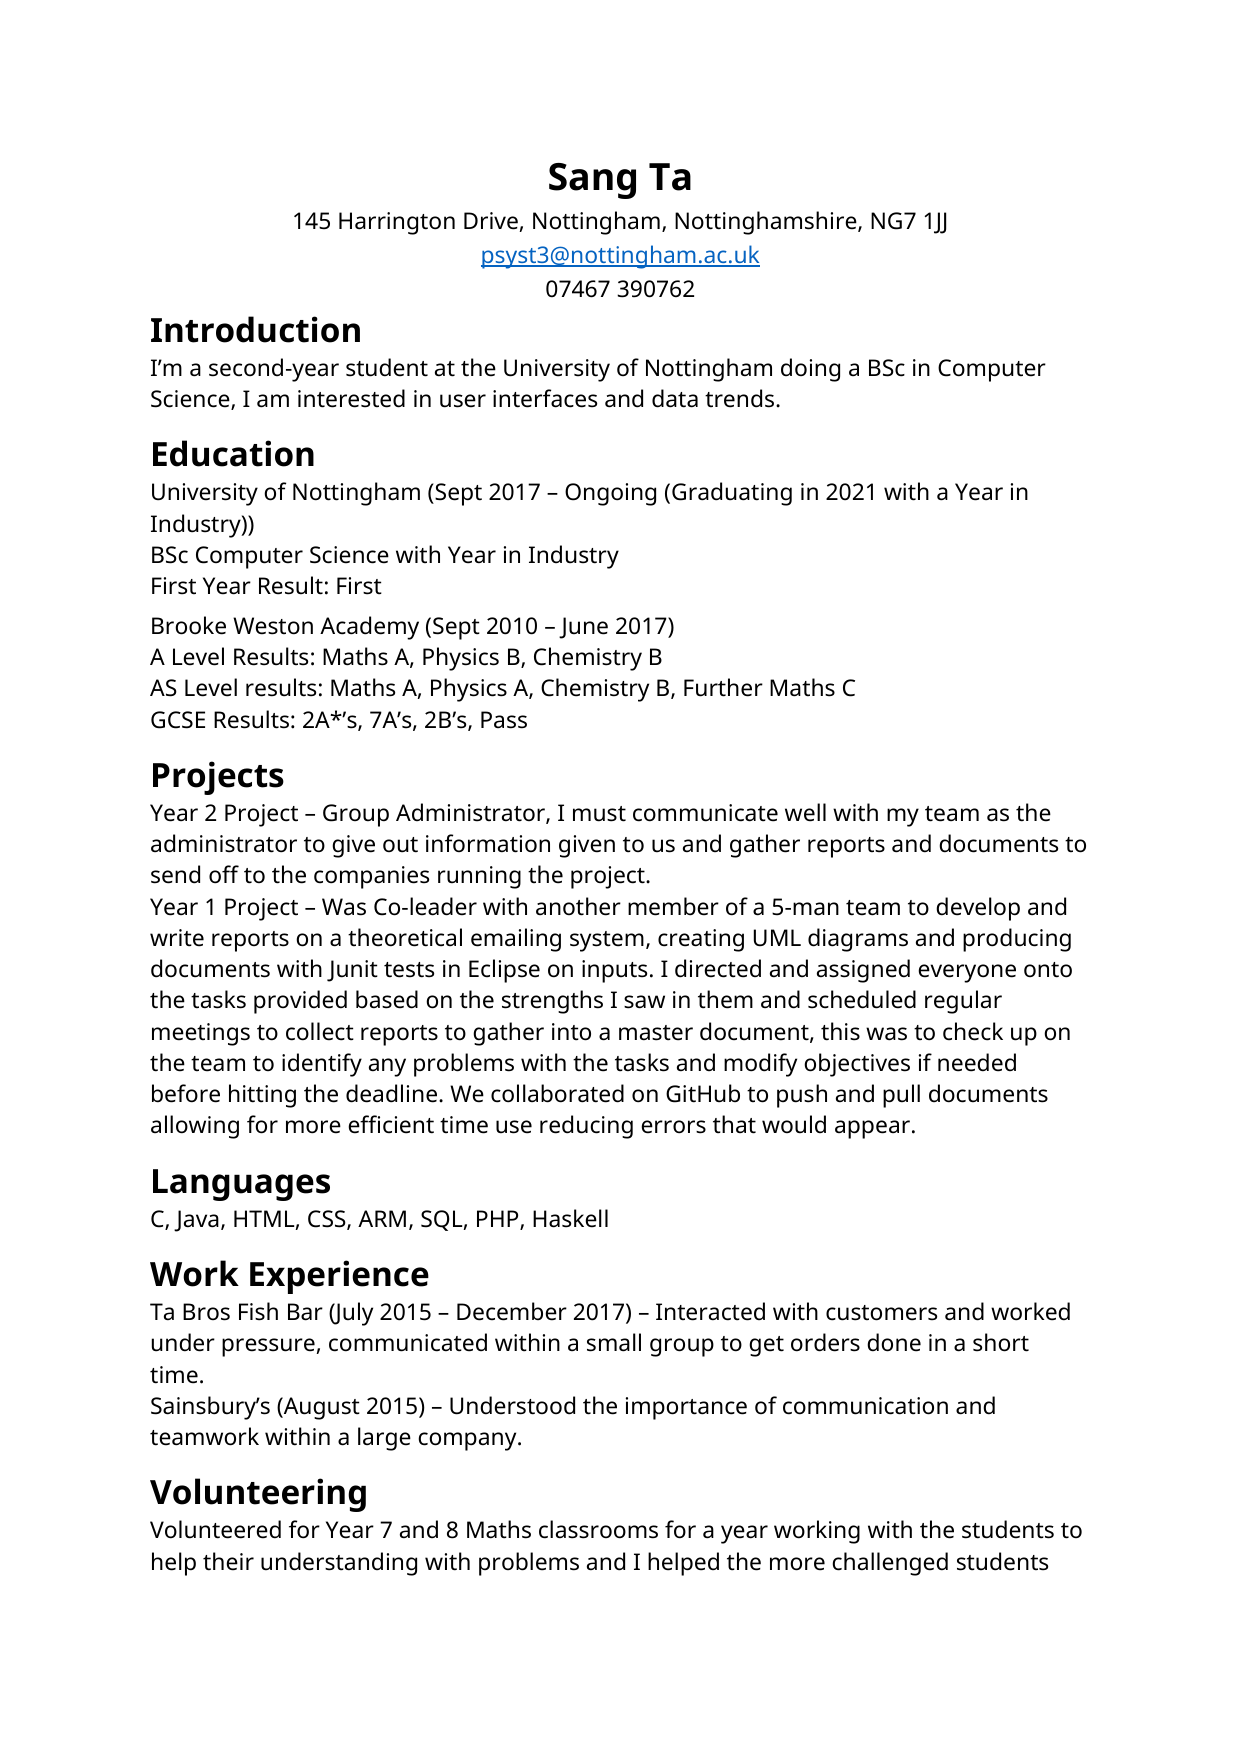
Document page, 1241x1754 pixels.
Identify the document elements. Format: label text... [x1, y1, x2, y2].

text Languages [150, 1157, 1090, 1203]
text AS Level results: Maths A, Physics A, Chemistry B, Further Maths C [150, 672, 1090, 704]
text Brooke Weston Academy (Sept 2010 – June 2017) [150, 610, 1090, 641]
text Work Experience [150, 1251, 1090, 1296]
text University of Nottingham (Sept 2017 – Ongoing (Graduating in 2021 with a Year in Industry)) [150, 476, 1090, 539]
text C, Java, HTML, CSS, ARM, SQL, PHP, Haskell [150, 1203, 1090, 1234]
text Education [150, 431, 1090, 476]
text Volunteering [150, 1469, 1090, 1514]
text 07467 390762 [150, 273, 1090, 304]
text psyst3@nottingham.ac.uk [150, 239, 1090, 270]
text Year 2 Project – Group Administrator, I must communicate well with my team as the administrator to give out information given to us and gather reports and documents to send off to the companies running the project. [150, 797, 1090, 891]
text 145 Harrington Drive, Nottingham, Nottinghamshire, NG7 1JJ [150, 205, 1090, 236]
text A Level Results: Maths A, Physics B, Chemistry B [150, 641, 1090, 672]
text Introduction [150, 306, 1090, 352]
text I’m a second-year student at the University of Nottingham doing a BSc in Computer Science, I am interested in user interfaces and data trends. [150, 352, 1090, 414]
text BSc Computer Science with Year in Industry [150, 539, 1090, 570]
text Projects [150, 752, 1090, 797]
text GCSE Results: 2A*’s, 7A’s, 2B’s, Pass [150, 704, 1090, 735]
text First Year Result: First [150, 570, 1090, 601]
text Sainsbury’s (August 2015) – Understood the importance of communication and teamwork within a large company. [150, 1390, 1090, 1452]
text Sang Ta [150, 150, 1090, 201]
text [150, 1514, 1090, 1577]
text Ta Bros Fish Bar (July 2015 – December 2017) – Interacted with customers and worked under pressure, communicated within a small group to get orders done in a short time. [150, 1296, 1090, 1390]
text Year 1 Project – Was Co-leader with another member of a 5-man team to develop and write reports on a theoretical emailing system, creating UML diagrams and producing documents with Junit tests in Eclipse on inputs. I directed and assigned everyone onto the tasks provided based on the strengths I saw in them and scheduled regular meetings to collect reports to gather into a master document, this was to check up on the team to identify any problems with the tasks and modify objectives if needed before hitting the deadline. We collaborated on GitHub to push and pull documents allowing for more efficient time use reducing errors that would appear. [150, 891, 1090, 1141]
